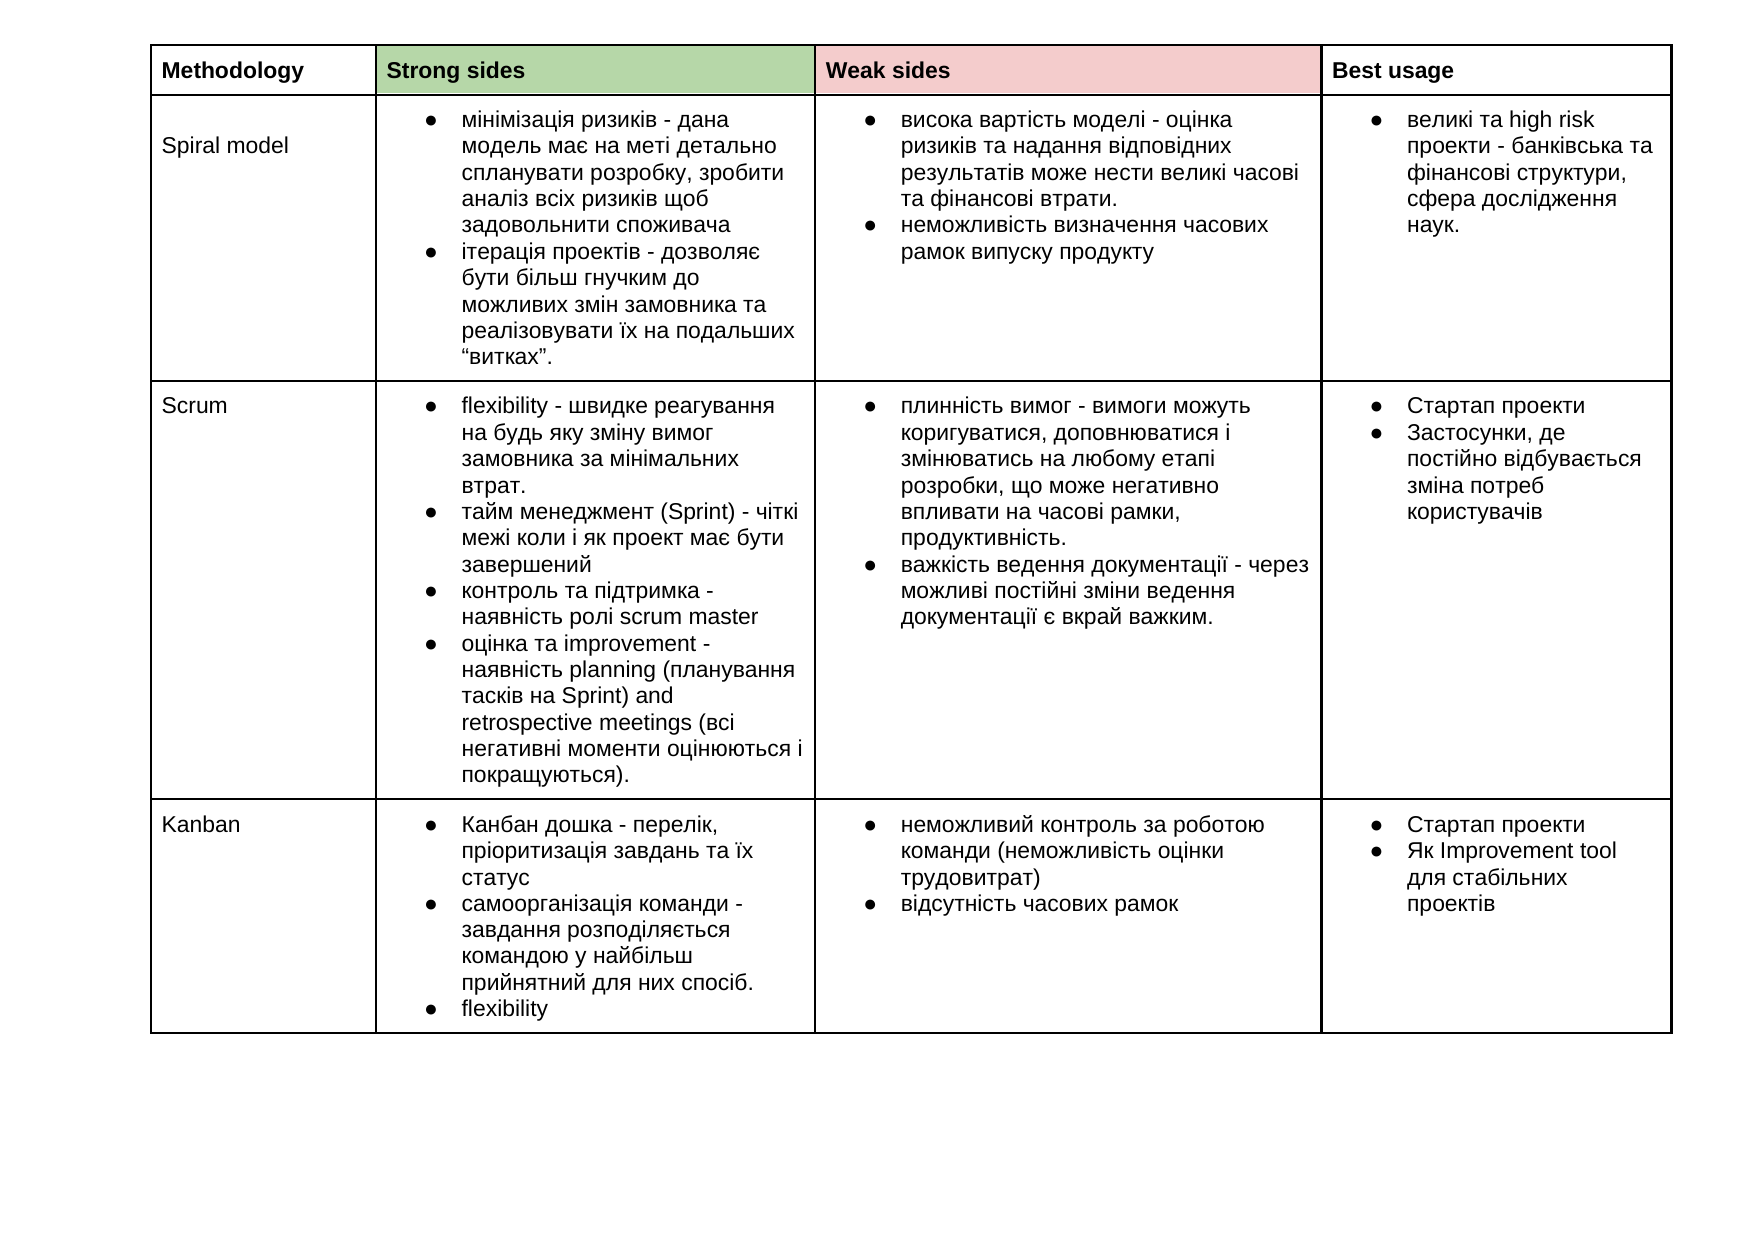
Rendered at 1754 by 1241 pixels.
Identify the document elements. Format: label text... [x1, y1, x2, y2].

table_cell висока вартість моделі - оцінка ризиків та надання відповідних результатів може нести великі часові та фінансові втрати. неможливість визначення часових рамок випуску продукту [816, 96, 1320, 380]
table_header Strong sides [377, 46, 814, 93]
table_cell Kanban [152, 800, 375, 1032]
table_cell великі та high risk проекти - банківська та фінансові структури, сфера дослідження наук. [1323, 96, 1670, 380]
table_cell Scrum [152, 382, 375, 798]
table_cell Канбан дошка - перелік, пріоритизація завдань та їх статус самоорганізація команди - завдання розподіляється командою у найбільш прийнятний для них спосіб. flexibility [377, 800, 814, 1032]
table_cell мінімізація ризиків - дана модель має на меті детально спланувати розробку, зробити аналіз всіх ризиків щоб задовольнити споживача ітерація проектів - дозволяє бути більш гнучким до можливих змін замовника та реалізовувати їх на подальших “витках”. [377, 96, 814, 380]
table_cell плинність вимог - вимоги можуть коригуватися, доповнюватися і змінюватись на любому етапі розробки, що може негативно впливати на часові рамки, продуктивність. важкість ведення документації - через можливі постійні зміни ведення документації є вкрай важким. [816, 382, 1320, 798]
table_header Weak sides [816, 46, 1320, 93]
table_cell Стартап проекти Застосунки, де постійно відбувається зміна потреб користувачів [1323, 382, 1670, 798]
table_header Best usage [1323, 46, 1670, 93]
table_header Methodology [152, 46, 375, 93]
table_cell неможливий контроль за роботою команди (неможливість оцінки трудовитрат) відсутність часових рамок [816, 800, 1320, 1032]
table_cell Стартап проекти Як Improvement tool для стабільних проектів [1323, 800, 1670, 1032]
table_cell Spiral model [152, 96, 375, 380]
table_cell flexibility - швидке реагування на будь яку зміну вимог замовника за мінімальних втрат. тайм менеджмент (Sprint) - чіткі межі коли і як проект має бути завершений контроль та підтримка - наявність ролі scrum master оцінка та improvement - наявність planning (планування тасків на Sprint) and retrospective meetings (всі негативні моменти оцінюються і покращуються). [377, 382, 814, 798]
